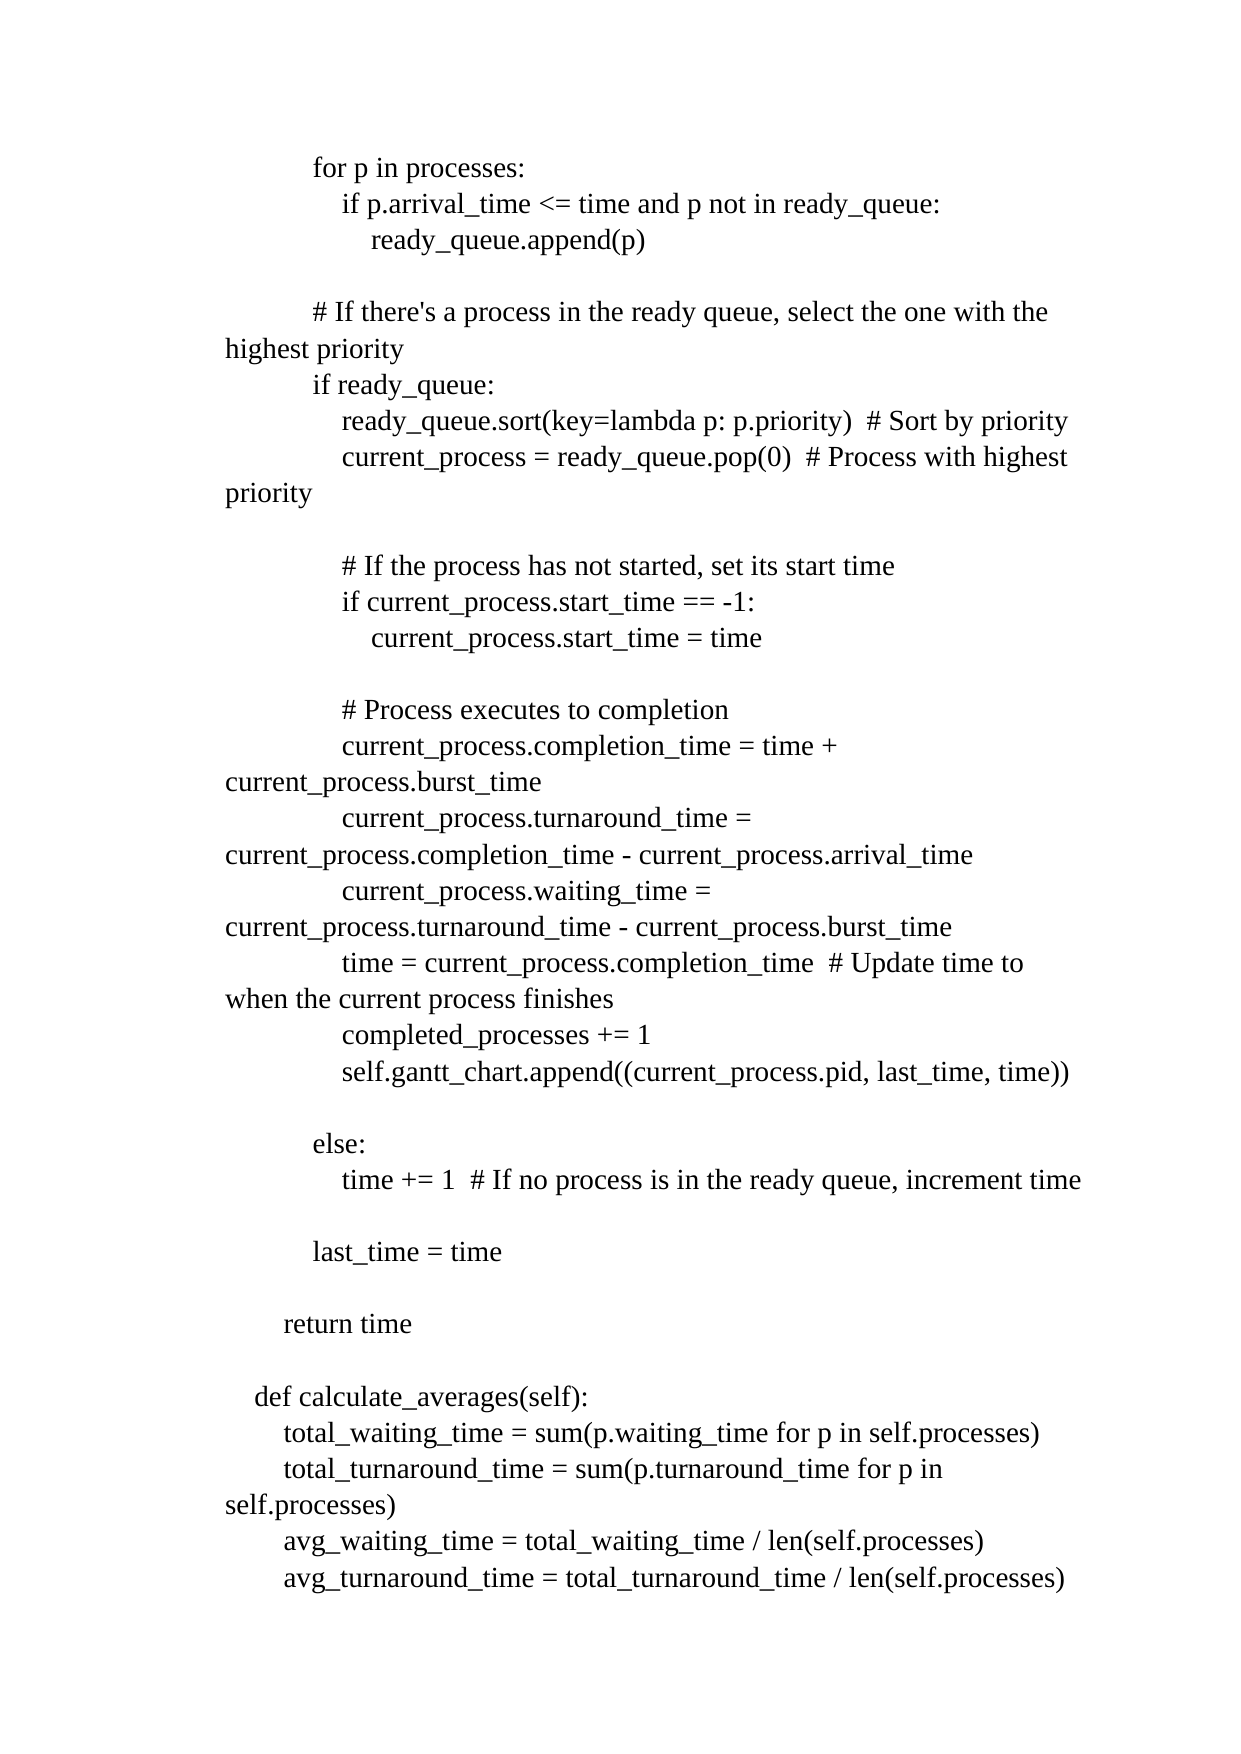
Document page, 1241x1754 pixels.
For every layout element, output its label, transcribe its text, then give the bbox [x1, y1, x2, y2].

list # If there's a process in the ready queue, select the one with the highest priority [225, 294, 1090, 364]
list avg_turnaround_time = total_turnaround_time / len(self.processes) [225, 1560, 1090, 1593]
list time += 1 # If no process is in the ready queue, increment time [225, 1162, 1090, 1196]
list else: [225, 1126, 1090, 1159]
list if p.arrival_time <= time and p not in ready_queue: [225, 186, 1090, 220]
list for p in processes: [225, 150, 1090, 183]
list ready_queue.append(p) [225, 222, 1090, 256]
list # Process executes to completion [225, 692, 1090, 726]
list current_process.waiting_time = current_process.turnaround_time - current_process.burst_time [225, 873, 1090, 943]
list if current_process.start_time == -1: [225, 584, 1090, 617]
list return time [225, 1307, 1090, 1340]
list last_time = time [225, 1234, 1090, 1268]
list avg_waiting_time = total_waiting_time / len(self.processes) [225, 1523, 1090, 1557]
list current_process = ready_queue.pop(0) # Process with highest priority [225, 439, 1090, 509]
list def calculate_averages(self): [225, 1379, 1090, 1412]
list total_waiting_time = sum(p.waiting_time for p in self.processes) [225, 1415, 1090, 1449]
list total_turnaround_time = sum(p.turnaround_time for p in self.processes) [225, 1451, 1090, 1521]
list current_process.start_time = time [225, 620, 1090, 653]
list completed_processes += 1 [225, 1017, 1090, 1051]
list ready_queue.sort(key=lambda p: p.priority) # Sort by priority [225, 403, 1090, 437]
list # If the process has not started, set its start time [225, 548, 1090, 581]
list current_process.completion_time = time + current_process.burst_time [225, 728, 1090, 798]
list current_process.turnaround_time = current_process.completion_time - current_process.arrival_time [225, 801, 1090, 870]
list self.gantt_chart.append((current_process.pid, last_time, time)) [225, 1054, 1090, 1087]
list if ready_queue: [225, 367, 1090, 400]
list time = current_process.completion_time # Update time to when the current process finishes [225, 945, 1090, 1015]
